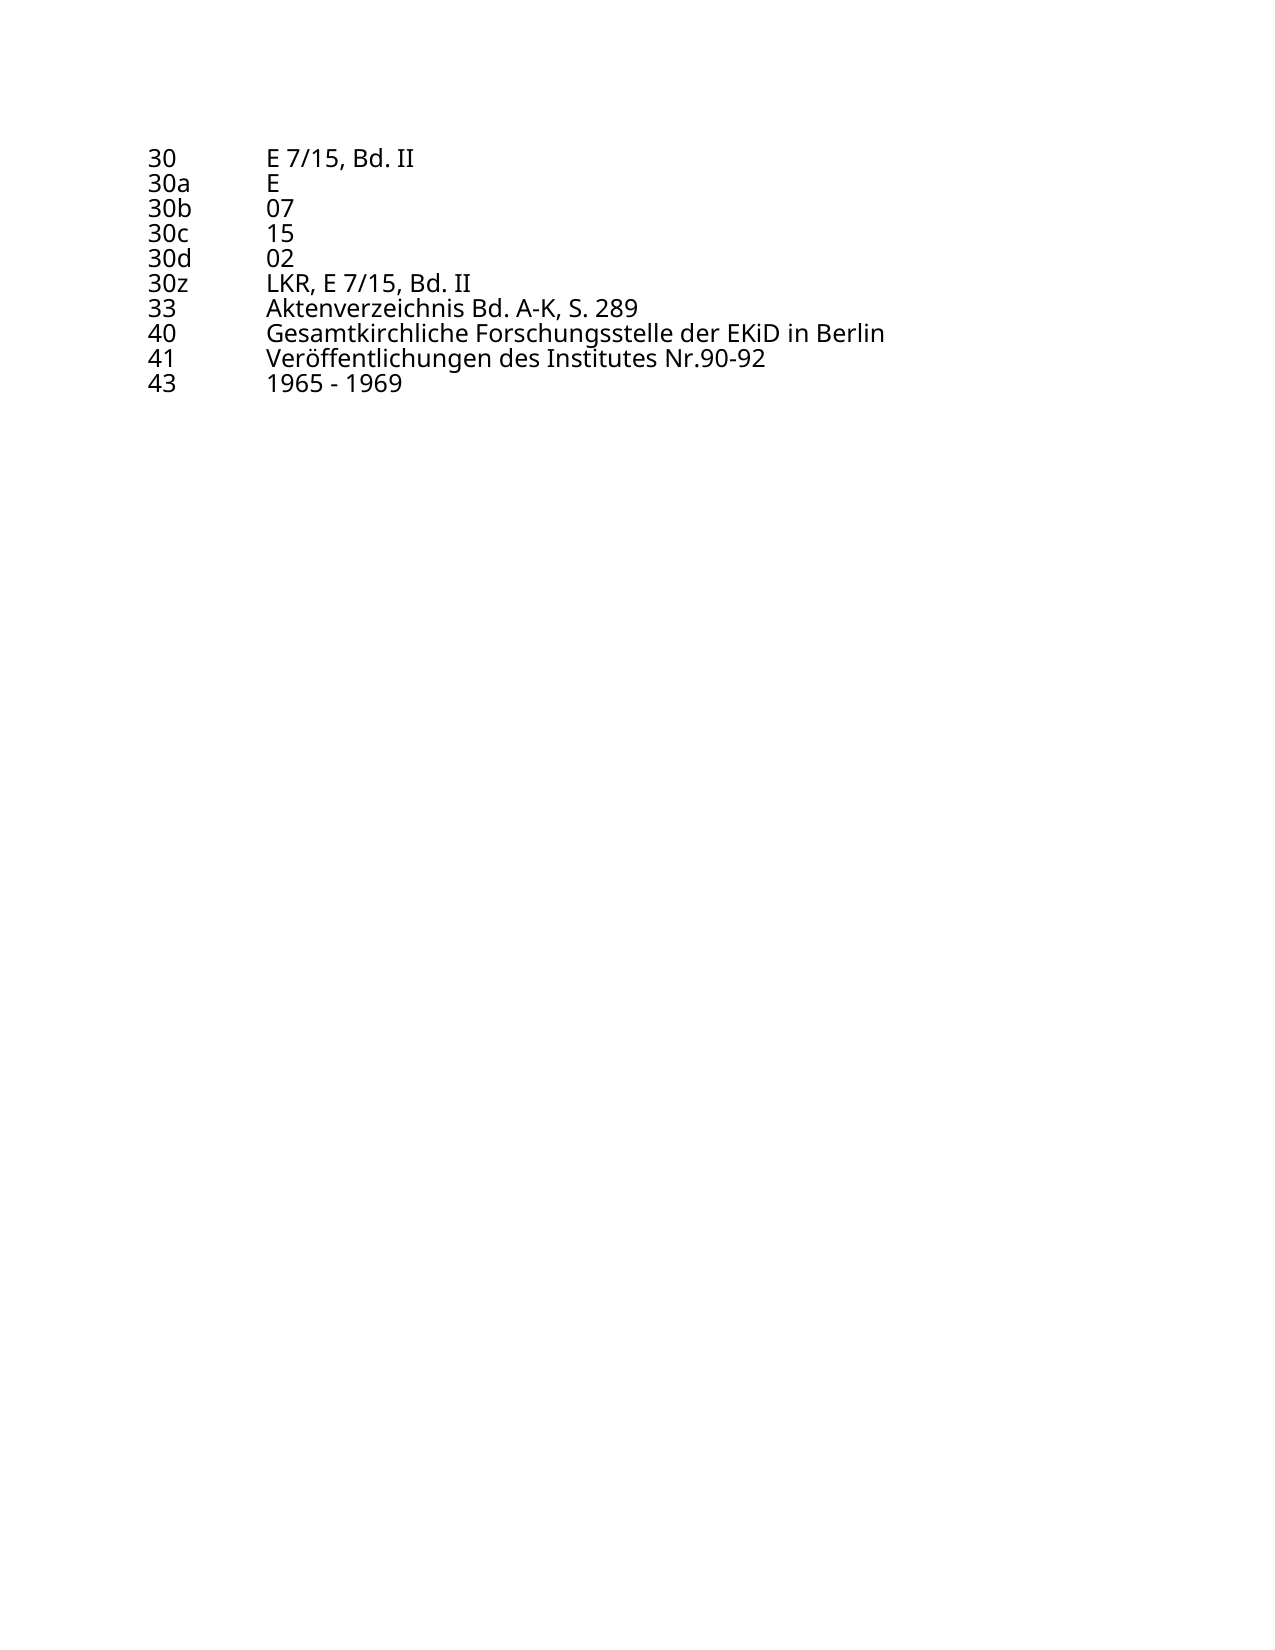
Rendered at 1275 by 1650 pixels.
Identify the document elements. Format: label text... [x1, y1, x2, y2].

text 40 Gesamtkirchliche Forschungsstelle der EKiD in Berlin [148, 323, 1127, 348]
text 30 E 7/15, Bd. II [148, 148, 1127, 173]
text 43 1965 - 1969 [148, 373, 1127, 398]
text 30z LKR, E 7/15, Bd. II [148, 273, 1127, 298]
text 30a E [148, 173, 1127, 198]
text 33 Aktenverzeichnis Bd. A-K, S. 289 [148, 298, 1127, 323]
text 30b 07 [148, 198, 1127, 223]
text 30c 15 [148, 223, 1127, 248]
text 30d 02 [148, 248, 1127, 273]
text 41 Veröffentlichungen des Institutes Nr.90-92 [148, 348, 1127, 373]
